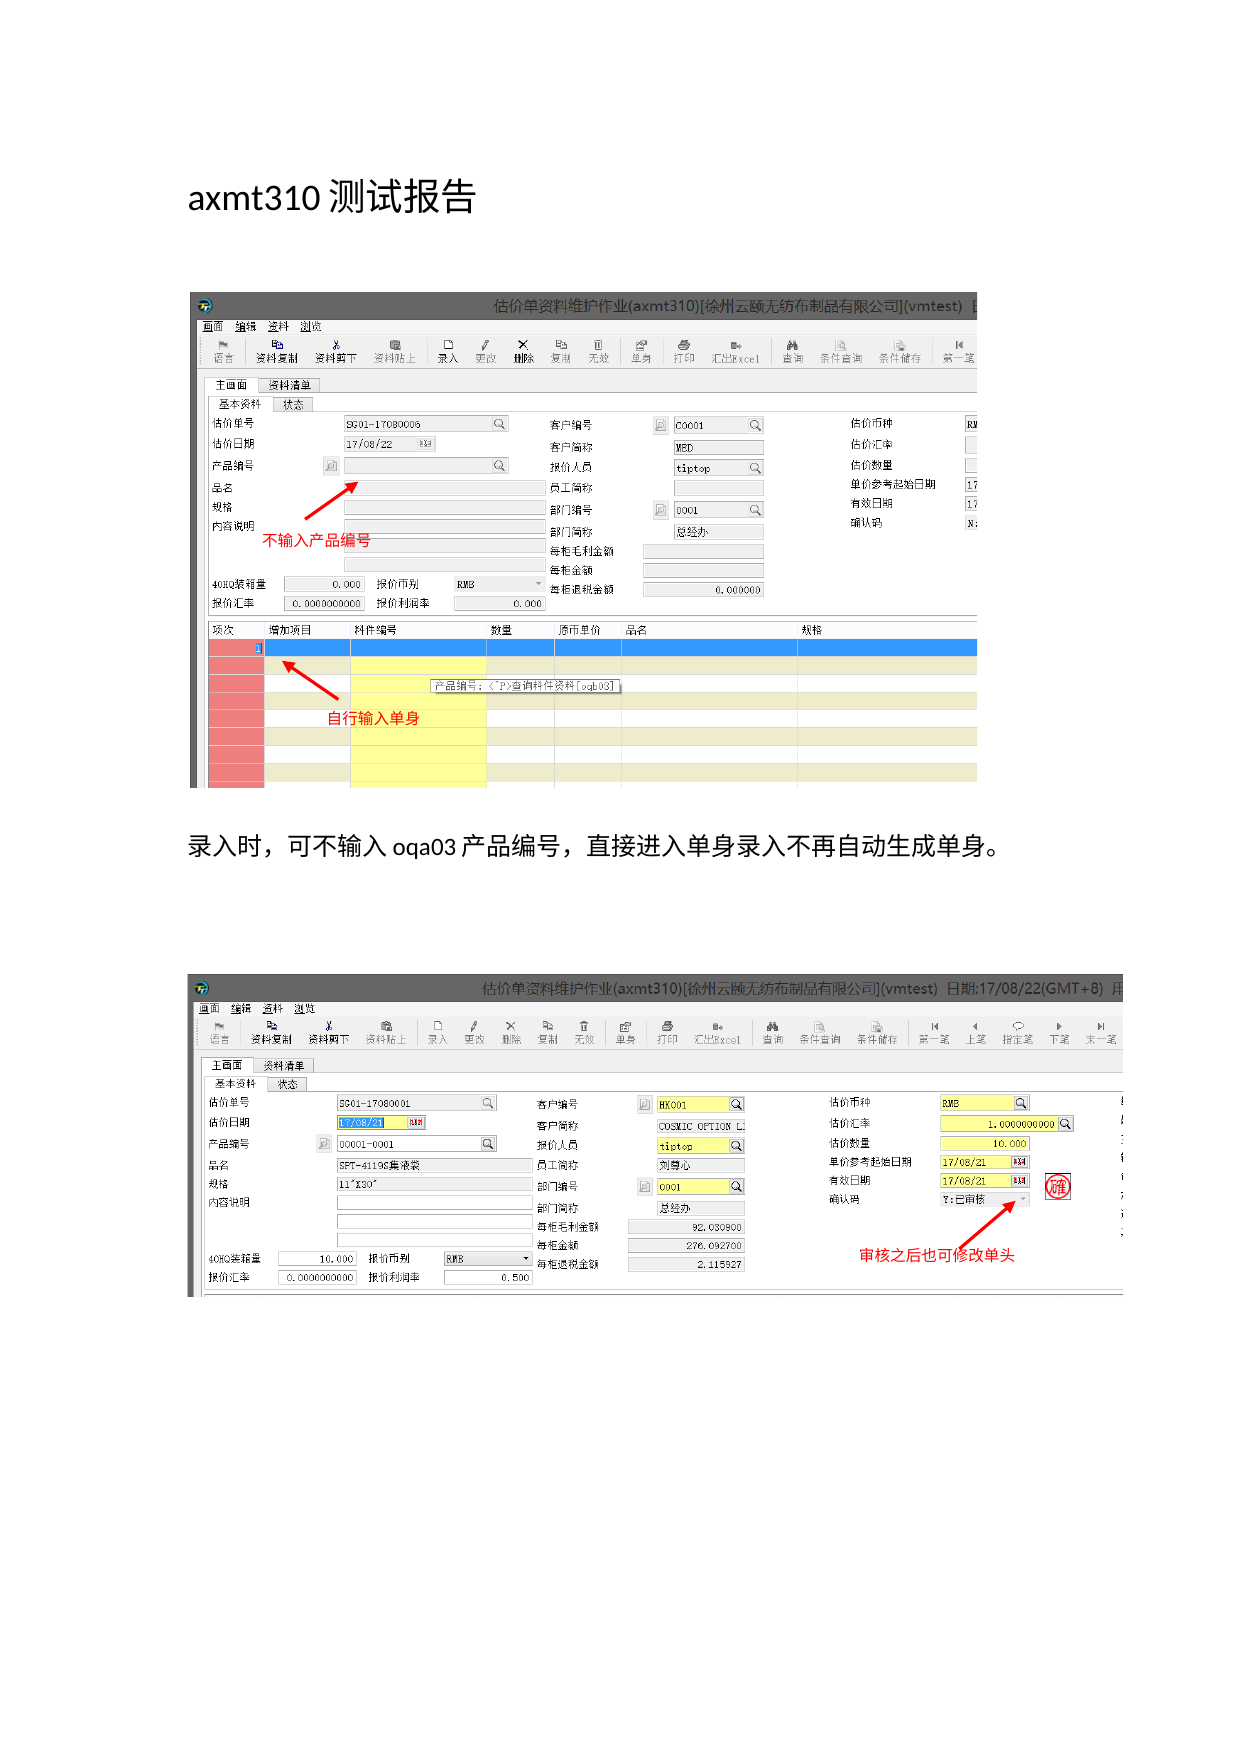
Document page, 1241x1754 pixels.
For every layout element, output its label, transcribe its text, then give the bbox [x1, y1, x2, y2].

text axmt310测试报告 [187, 162, 1053, 227]
picture [191, 292, 978, 788]
text 录入时，可不输入oqa03产品编号，直接进入单身录入不再自动生成单身。 [187, 812, 1053, 877]
picture [187, 974, 1123, 1297]
